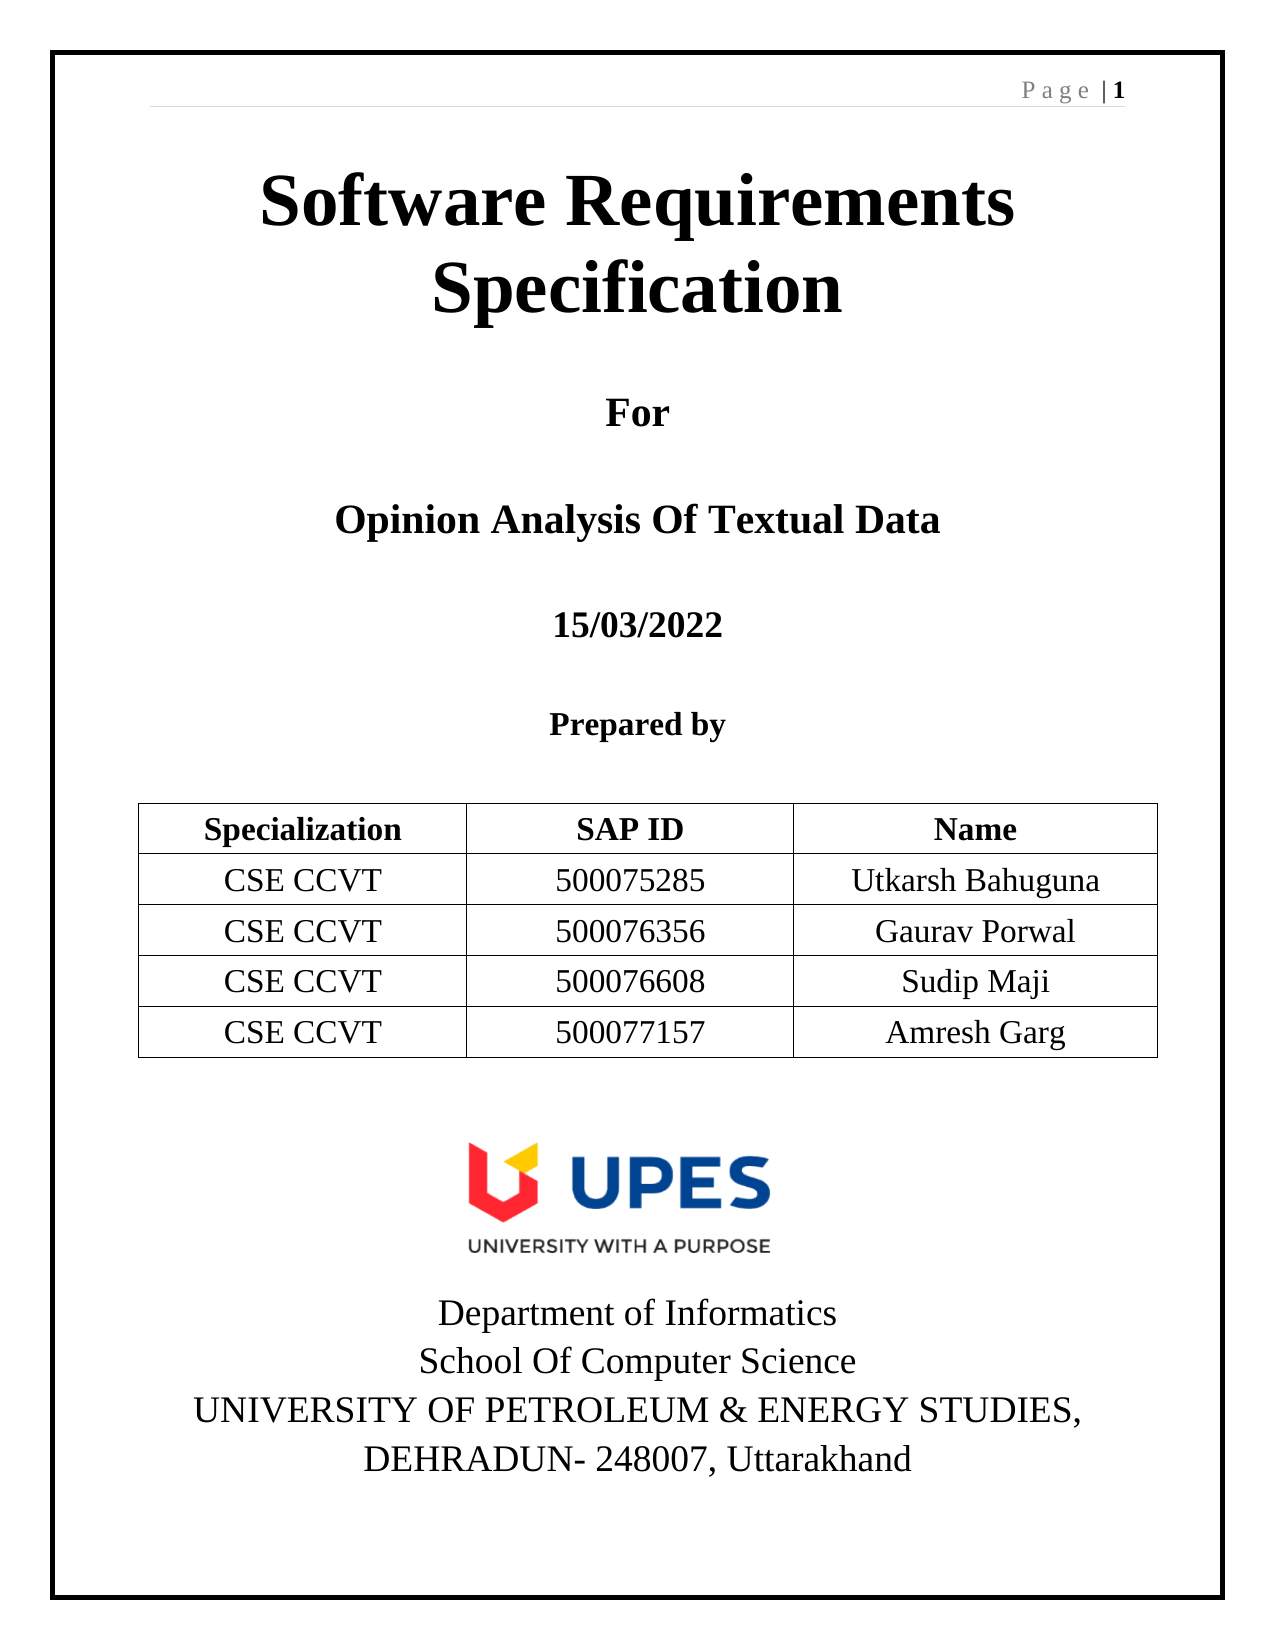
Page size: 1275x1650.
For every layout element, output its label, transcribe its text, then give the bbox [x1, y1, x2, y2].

text 15/03/2022 [150, 602, 1125, 645]
table_cell Gaurav Porwal [794, 905, 1157, 955]
text Department of Informatics [150, 1290, 1125, 1333]
table_cell CSE CCVT [139, 905, 466, 955]
table_header Specialization [139, 804, 466, 853]
picture [468, 1142, 771, 1254]
table_header SAP ID [467, 804, 793, 853]
text UNIVERSITY OF PETROLEUM & ENERGY STUDIES, [150, 1388, 1125, 1431]
text DEHRADUN- 248007, Uttarakhand [150, 1437, 1125, 1480]
table_cell CSE CCVT [139, 854, 466, 904]
text Software Requirements Specification [150, 156, 1125, 328]
table_cell CSE CCVT [139, 956, 466, 1006]
table_cell 500075285 [467, 854, 793, 904]
text Prepared by [150, 705, 1125, 743]
table_cell 500076608 [467, 956, 793, 1006]
table_cell 500077157 [467, 1007, 793, 1057]
table_cell 500076356 [467, 905, 793, 955]
table_header Name [794, 804, 1157, 853]
text School Of Computer Science [150, 1339, 1125, 1382]
table_cell CSE CCVT [139, 1007, 466, 1057]
table_cell Sudip Maji [794, 956, 1157, 1006]
table_cell Amresh Garg [794, 1007, 1157, 1057]
text For [150, 388, 1125, 436]
text Opinion Analysis Of Textual Data [150, 495, 1125, 543]
table_cell Utkarsh Bahuguna [794, 854, 1157, 904]
